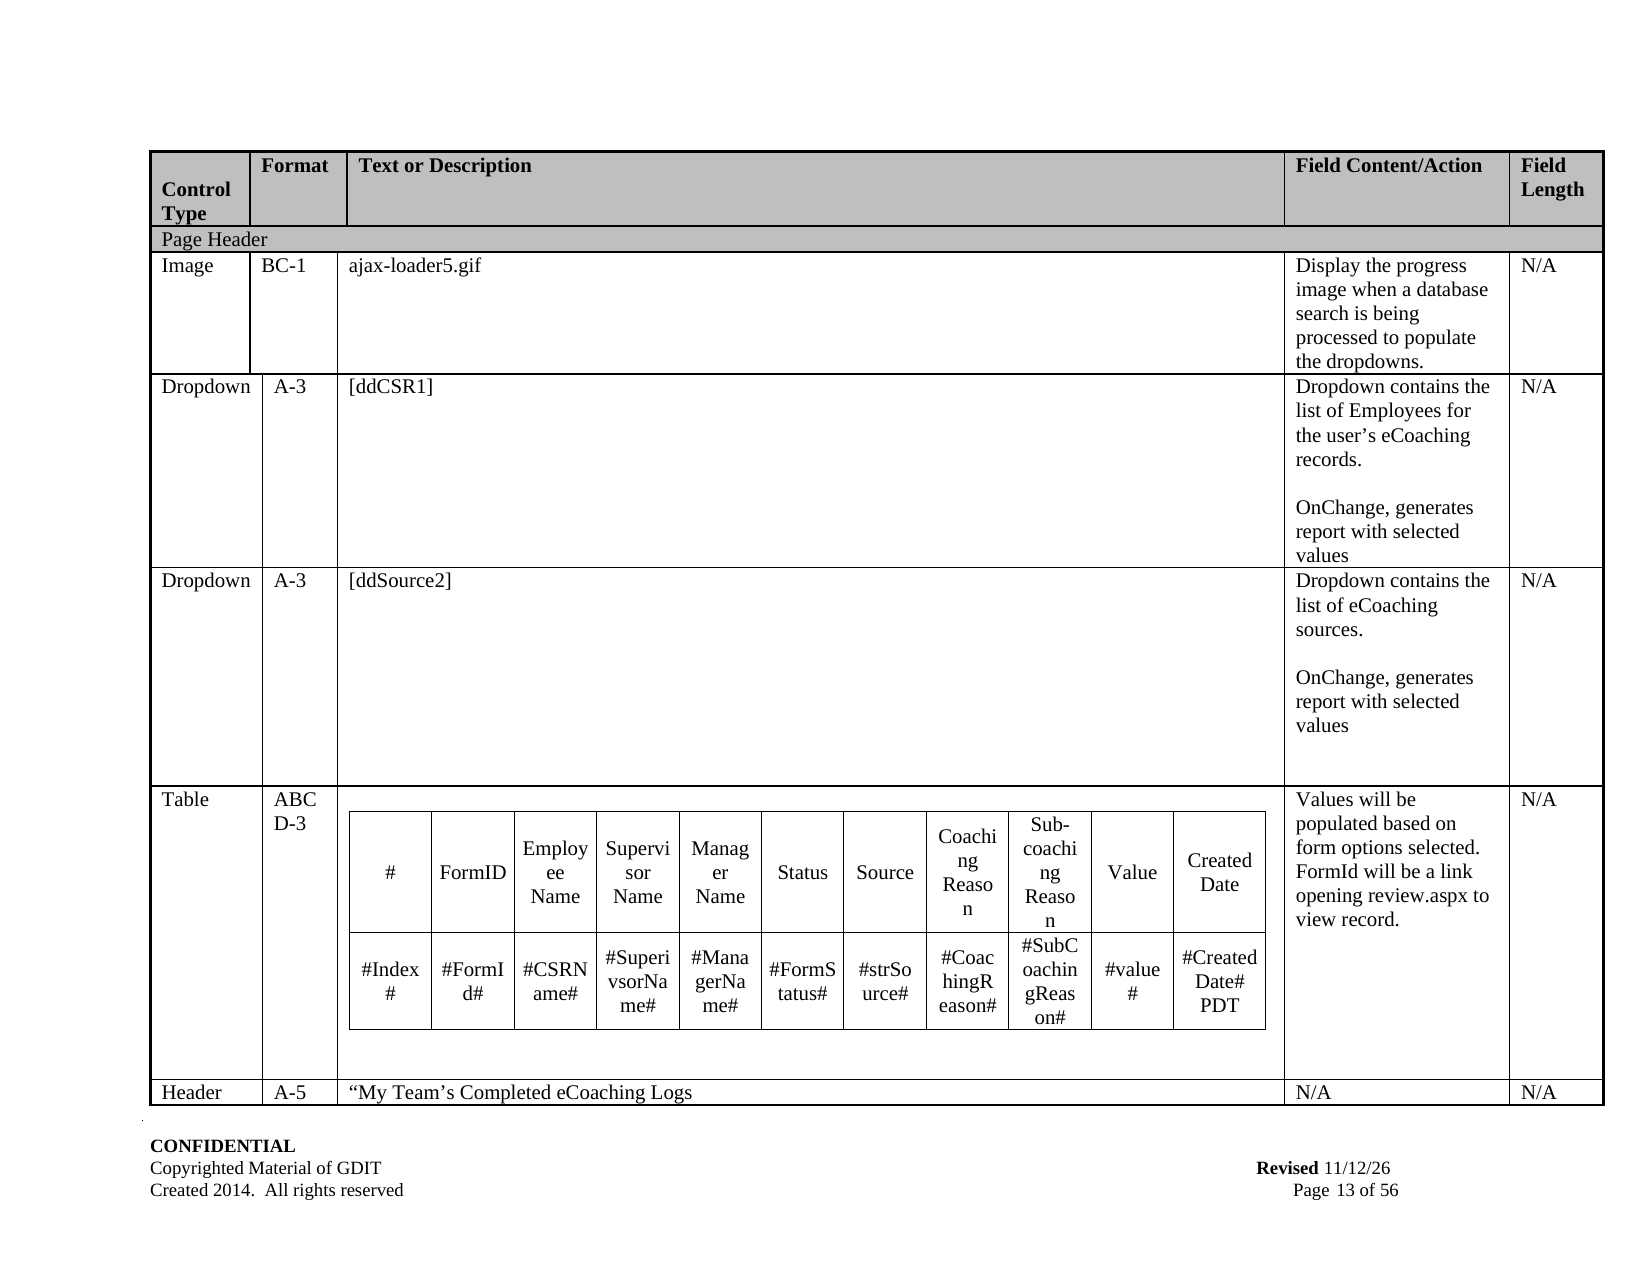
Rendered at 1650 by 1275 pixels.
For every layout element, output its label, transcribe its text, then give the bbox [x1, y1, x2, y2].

table_cell Dropdown contains the list of Employees for the user’s eCoaching records. OnChange, generates report with selected values [1285, 375, 1509, 567]
table_cell Table [152, 787, 262, 1078]
table_cell N/A [1510, 1080, 1602, 1104]
table_cell A-3 [263, 375, 337, 567]
table_cell Header [152, 1080, 262, 1104]
table_cell [ddCSR1] [338, 375, 1284, 567]
table_header Control Type [152, 153, 249, 225]
table_cell BC-1 [251, 253, 337, 373]
table_header Text or Description [348, 153, 1284, 225]
table_cell Dropdown [152, 568, 262, 785]
table_cell Page Header [152, 227, 1602, 251]
table_header Format [251, 153, 346, 225]
table_cell [338, 787, 1284, 1078]
table_cell N/A [1285, 1080, 1509, 1104]
table_header Field Content/Action [1285, 153, 1509, 225]
table_cell ABCD-3 [263, 787, 337, 1078]
table_cell Values will be populated based on form options selected. FormId will be a link opening review.aspx to view record. [1285, 787, 1509, 1078]
table_cell N/A [1510, 375, 1602, 567]
table_cell Display the progress image when a database search is being processed to populate the dropdowns. [1285, 253, 1509, 373]
table_cell N/A [1510, 568, 1602, 785]
table_cell A-5 [263, 1080, 337, 1104]
table_header Field Length [1510, 153, 1602, 225]
table_cell Dropdown contains the list of eCoaching sources. OnChange, generates report with selected values [1285, 568, 1509, 785]
table_cell Dropdown [152, 375, 262, 567]
table_cell N/A [1510, 253, 1602, 373]
table_cell N/A [1510, 787, 1602, 1078]
table_cell A-3 [263, 568, 337, 785]
table_cell “My Team’s Completed eCoaching Logs [338, 1080, 1284, 1104]
table_cell Image [152, 253, 249, 373]
table_cell ajax-loader5.gif [338, 253, 1284, 373]
table_cell [ddSource2] [338, 568, 1284, 785]
